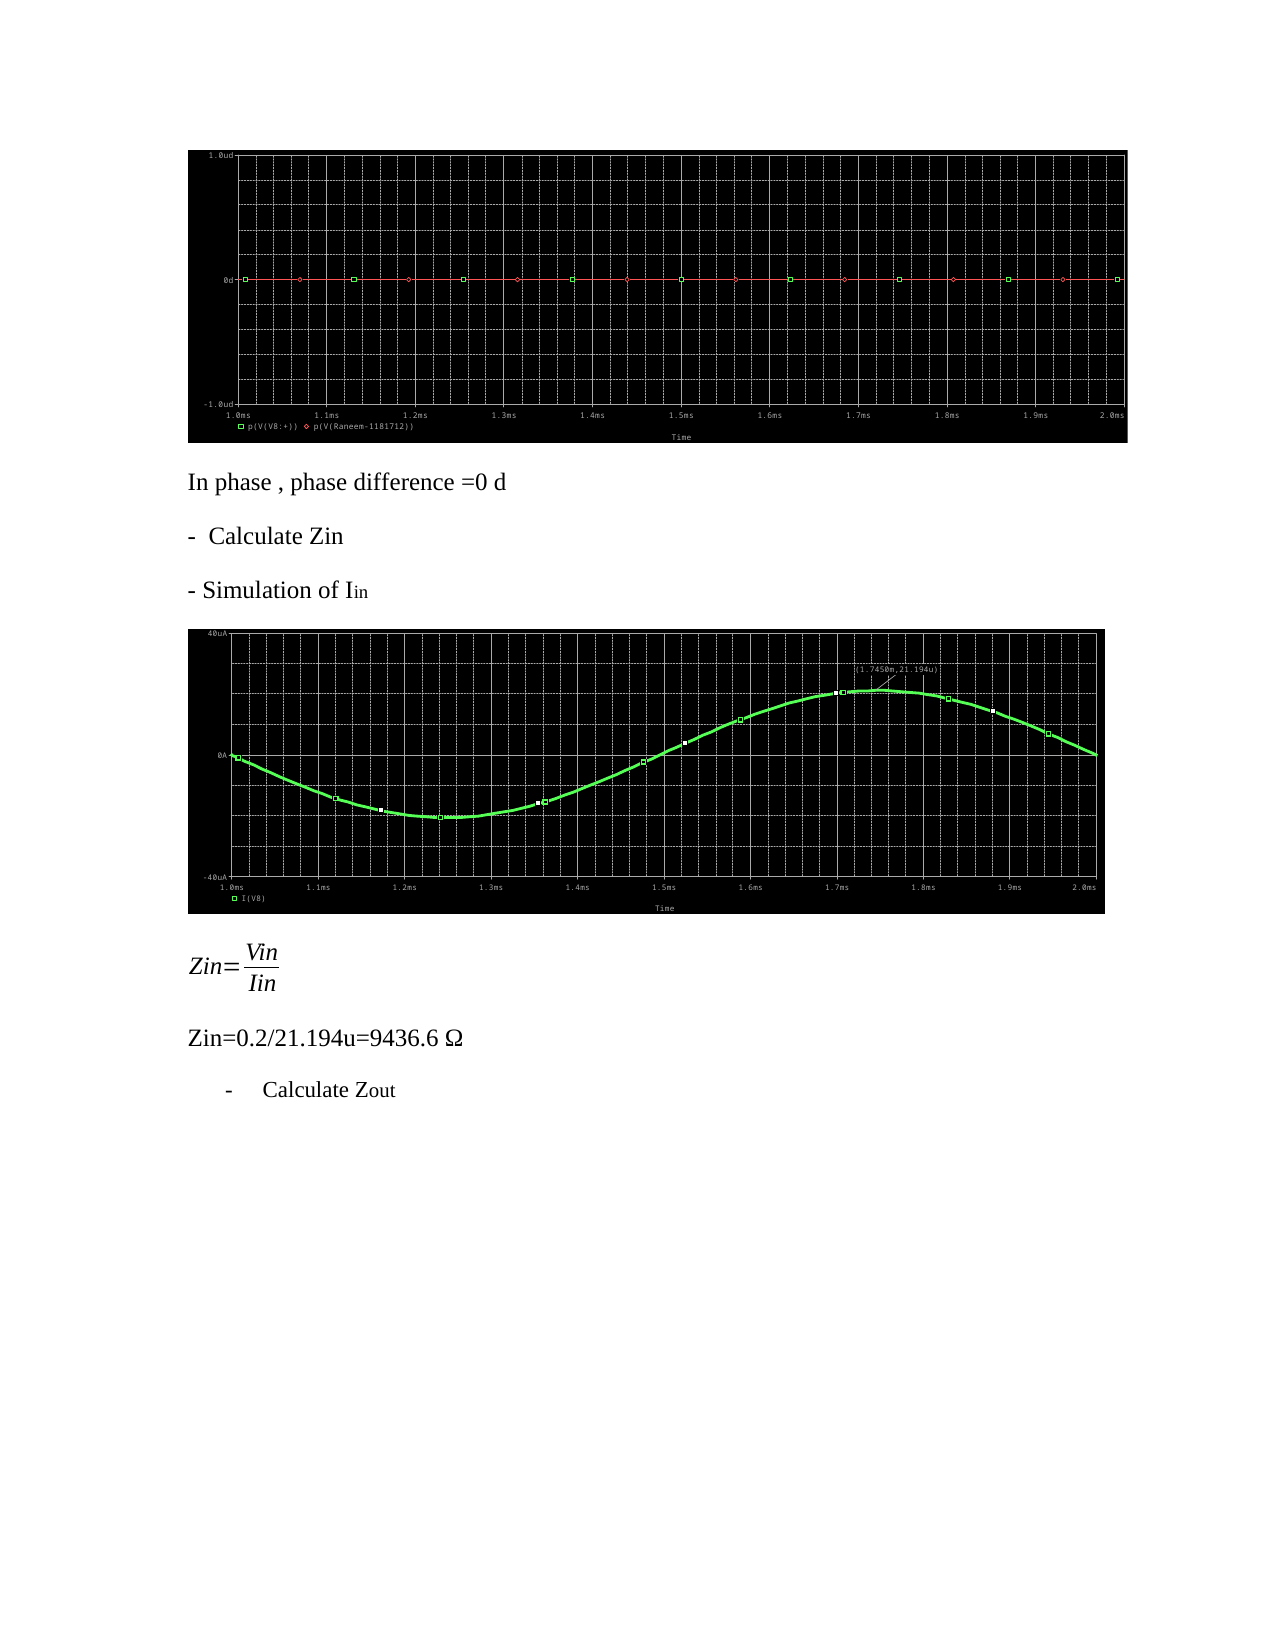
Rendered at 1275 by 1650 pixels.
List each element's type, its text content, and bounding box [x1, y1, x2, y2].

text In phase , phase difference =0 d [187, 467, 1087, 496]
list Calculate Zout [225, 1076, 1087, 1103]
text - Simulation of Iin [187, 575, 1087, 603]
text Zin=0.2/21.194u=9436.6 Ω [187, 1023, 1087, 1051]
text - Calculate Zin [187, 521, 1087, 550]
